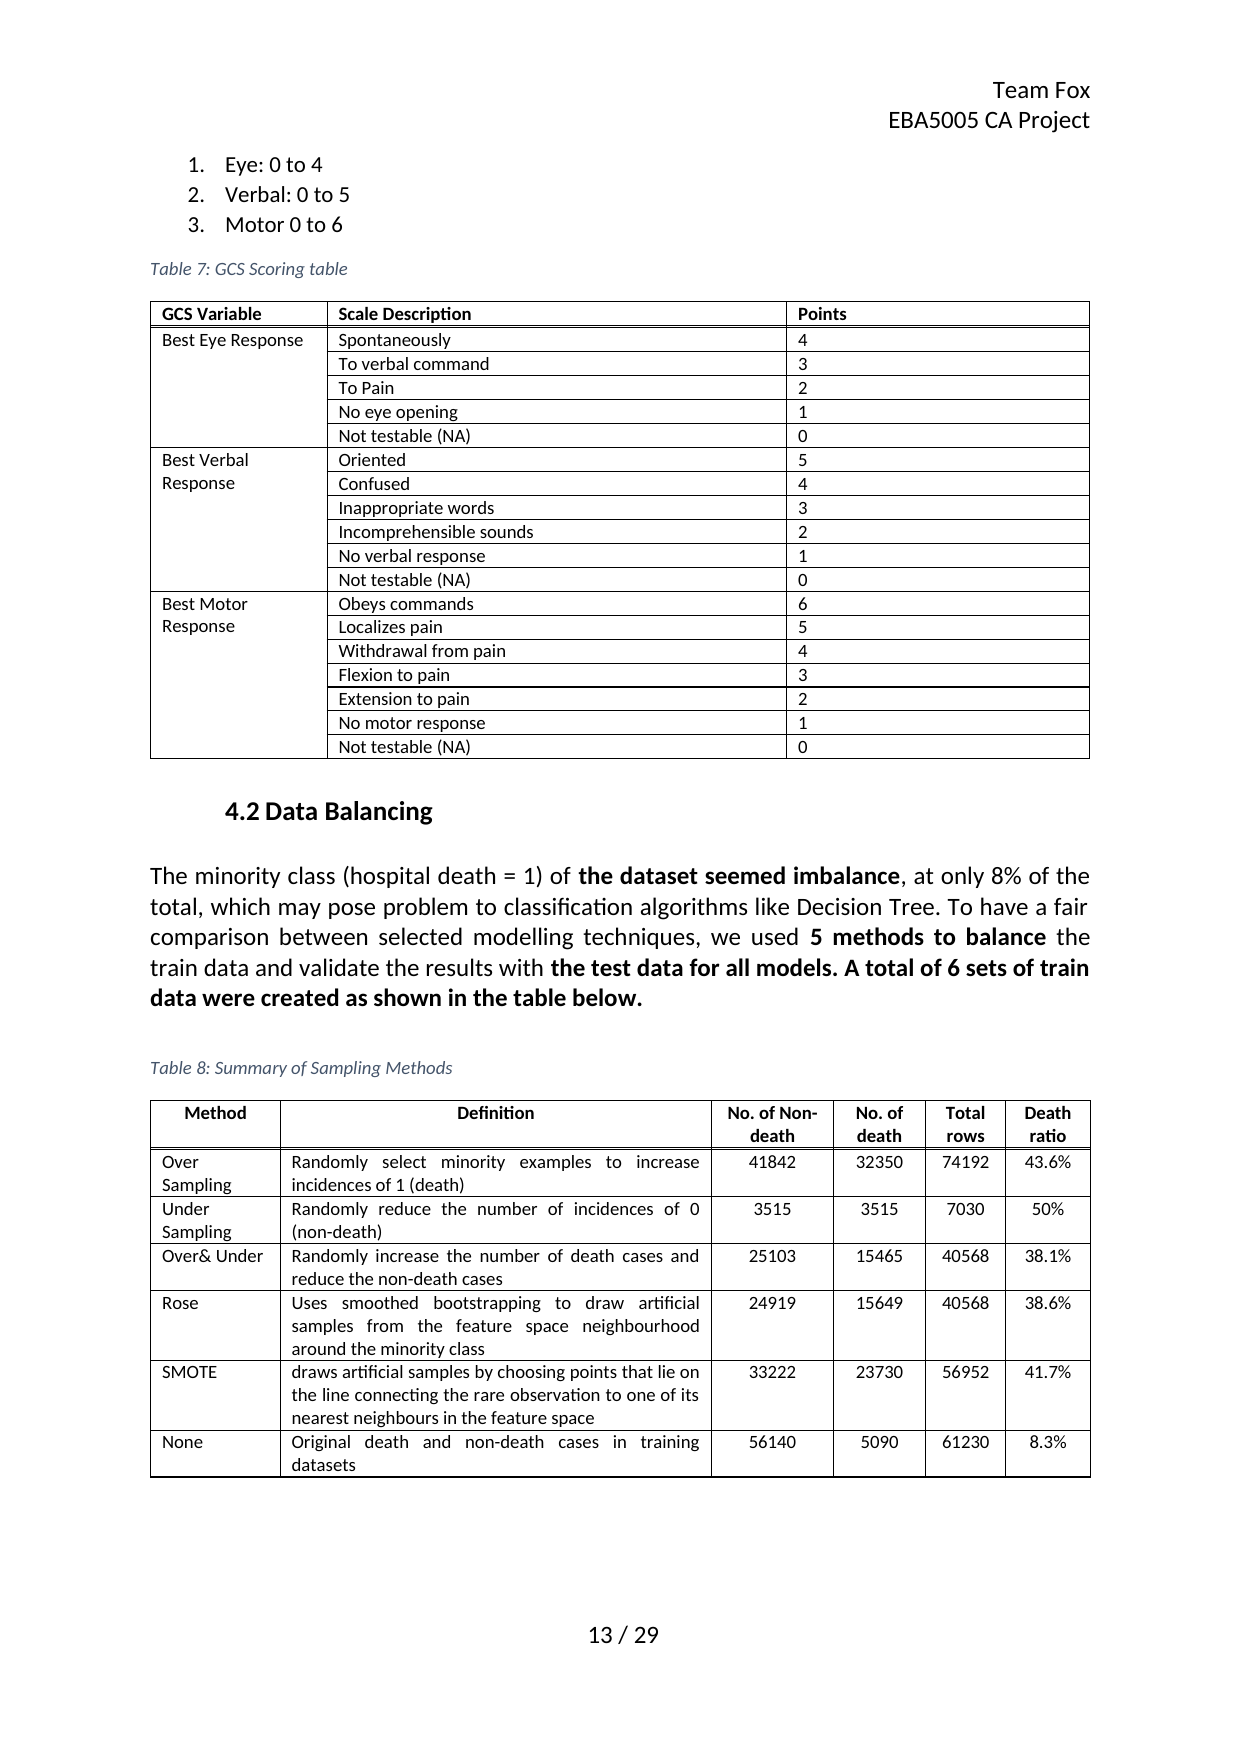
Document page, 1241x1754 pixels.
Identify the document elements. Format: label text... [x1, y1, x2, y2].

table_header GCS Variable [151, 302, 327, 325]
subtitle Data Balancing [225, 794, 1090, 827]
table_cell 1 [787, 400, 1089, 423]
table_cell 3 [787, 496, 1089, 519]
table_cell Rose [151, 1291, 280, 1360]
table_cell Best Eye Response [151, 328, 327, 447]
list Eye: 0 to 4 [187, 150, 1090, 178]
table_cell 0 [787, 568, 1089, 591]
table_header Total rows [926, 1101, 1005, 1147]
table_header Scale Description [328, 302, 786, 325]
table_cell Over& Under [151, 1244, 280, 1290]
table_cell 33222 [712, 1361, 833, 1429]
table_cell 25103 [712, 1244, 833, 1290]
table_cell 15465 [834, 1244, 925, 1290]
table_cell Extension to pain [328, 688, 786, 710]
table_cell 23730 [834, 1361, 925, 1429]
table_cell 3 [787, 352, 1089, 375]
table_cell 2 [787, 688, 1089, 710]
table_cell Flexion to pain [328, 664, 786, 686]
table_cell Withdrawal from pain [328, 640, 786, 662]
table_cell No verbal response [328, 544, 786, 567]
table_cell 6 [787, 592, 1089, 614]
table_cell Uses smoothed bootstrapping to draw artificial samples from the feature space neighbourhood around the minority class [281, 1291, 711, 1360]
table_cell 5 [787, 616, 1089, 638]
table_header Method [151, 1101, 280, 1147]
table_cell 41842 [712, 1150, 833, 1196]
table_cell 0 [787, 424, 1089, 447]
table_cell 3515 [834, 1197, 925, 1243]
table_cell SMOTE [151, 1361, 280, 1429]
table_cell 38.1% [1006, 1244, 1090, 1290]
table_cell Spontaneously [328, 328, 786, 351]
table_cell Incomprehensible sounds [328, 520, 786, 543]
table_cell 15649 [834, 1291, 925, 1360]
table_header Definition [281, 1101, 711, 1147]
table_cell 38.6% [1006, 1291, 1090, 1360]
table_cell Randomly select minority examples to increase incidences of 1 (death) [281, 1150, 711, 1196]
list Verbal: 0 to 5 [187, 180, 1090, 208]
table_cell 4 [787, 640, 1089, 662]
table_cell Best Verbal Response [151, 448, 327, 591]
table_cell None [151, 1431, 280, 1476]
table_cell 4 [787, 328, 1089, 351]
list Motor 0 to 6 [187, 210, 1090, 238]
table_cell 61230 [926, 1431, 1005, 1476]
table_cell 50% [1006, 1197, 1090, 1243]
table_cell To Pain [328, 376, 786, 399]
table_cell 40568 [926, 1291, 1005, 1360]
table_cell 1 [787, 711, 1089, 734]
table_cell Randomly reduce the number of incidences of 0 (non-death) [281, 1197, 711, 1243]
table_cell 56140 [712, 1431, 833, 1476]
table_cell 41.7% [1006, 1361, 1090, 1429]
table_cell Inappropriate words [328, 496, 786, 519]
table_cell Original death and non-death cases in training datasets [281, 1431, 711, 1476]
table_cell Localizes pain [328, 616, 786, 638]
table_cell Over Sampling [151, 1150, 280, 1196]
table_cell Not testable (NA) [328, 735, 786, 758]
text Table 7: GCS Scoring table [150, 257, 1090, 280]
table_cell 5090 [834, 1431, 925, 1476]
table_cell 2 [787, 376, 1089, 399]
table_cell 0 [787, 735, 1089, 758]
table_header Points [787, 302, 1089, 325]
text The minority class (hospital death = 1) of the dataset seemed imbalance, at only 8% of the total, which may pose problem to classification algorithms like Decision Tree. To have a fair comparison between selected modelling techniques, we used 5 methods to balance the train data and validate the results with the test data for all models. A total of 6 sets of train data were created as shown in the table below. [150, 860, 1090, 1013]
table_cell 56952 [926, 1361, 1005, 1429]
table_cell 4 [787, 472, 1089, 495]
table_cell Obeys commands [328, 592, 786, 614]
table_cell 7030 [926, 1197, 1005, 1243]
table_header No. of death [834, 1101, 925, 1147]
table_cell 74192 [926, 1150, 1005, 1196]
table_cell Confused [328, 472, 786, 495]
table_cell draws artificial samples by choosing points that lie on the line connecting the rare observation to one of its nearest neighbours in the feature space [281, 1361, 711, 1429]
table_header No. of Non-death [712, 1101, 833, 1147]
table_cell 40568 [926, 1244, 1005, 1290]
table_cell No eye opening [328, 400, 786, 423]
table_cell Best Motor Response [151, 592, 327, 758]
table_cell 5 [787, 448, 1089, 471]
table_cell To verbal command [328, 352, 786, 375]
table_cell Oriented [328, 448, 786, 471]
table_cell 3515 [712, 1197, 833, 1243]
table_cell No motor response [328, 711, 786, 734]
table_cell 2 [787, 520, 1089, 543]
table_cell 43.6% [1006, 1150, 1090, 1196]
table_cell 1 [787, 544, 1089, 567]
table_cell Not testable (NA) [328, 568, 786, 591]
table_cell 8.3% [1006, 1431, 1090, 1476]
table_cell Randomly increase the number of death cases and reduce the non-death cases [281, 1244, 711, 1290]
table_cell Not testable (NA) [328, 424, 786, 447]
table_cell 3 [787, 664, 1089, 686]
table_cell 24919 [712, 1291, 833, 1360]
table_header Death ratio [1006, 1101, 1090, 1147]
table_cell Under Sampling [151, 1197, 280, 1243]
table_cell 32350 [834, 1150, 925, 1196]
